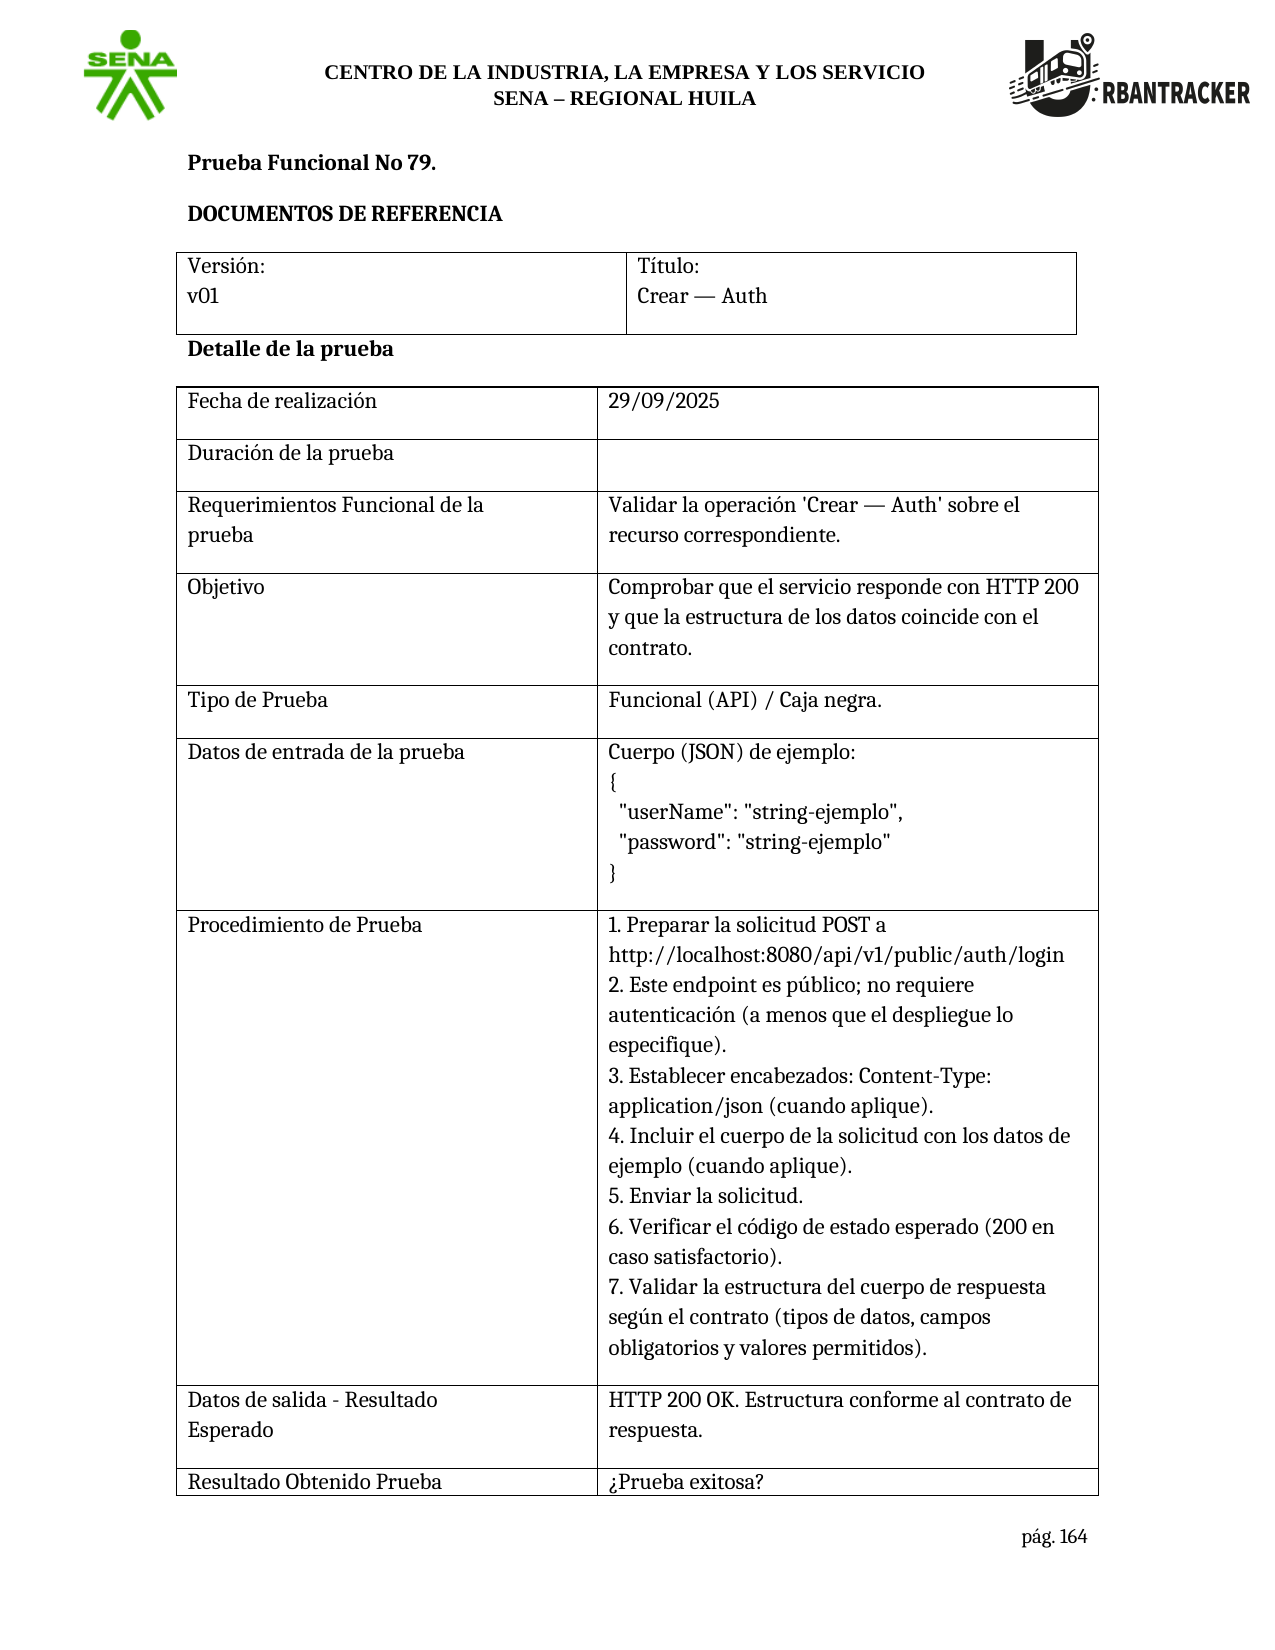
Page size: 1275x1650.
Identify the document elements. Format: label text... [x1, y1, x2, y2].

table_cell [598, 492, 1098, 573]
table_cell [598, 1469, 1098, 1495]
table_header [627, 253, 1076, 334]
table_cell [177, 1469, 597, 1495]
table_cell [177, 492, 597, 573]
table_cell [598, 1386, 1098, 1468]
text Prueba Funcional No 79. [187, 150, 1087, 176]
picture [83, 30, 177, 121]
picture [1009, 33, 1250, 117]
text DOCUMENTOS DE REFERENCIA [187, 201, 1087, 227]
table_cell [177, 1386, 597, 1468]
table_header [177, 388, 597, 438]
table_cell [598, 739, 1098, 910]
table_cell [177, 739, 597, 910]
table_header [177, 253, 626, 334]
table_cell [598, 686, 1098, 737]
text Detalle de la prueba [187, 335, 1087, 362]
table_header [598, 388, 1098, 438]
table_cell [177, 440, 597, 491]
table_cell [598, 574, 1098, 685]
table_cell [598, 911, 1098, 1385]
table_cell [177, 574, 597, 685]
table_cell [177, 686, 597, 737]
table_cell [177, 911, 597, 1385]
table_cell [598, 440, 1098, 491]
